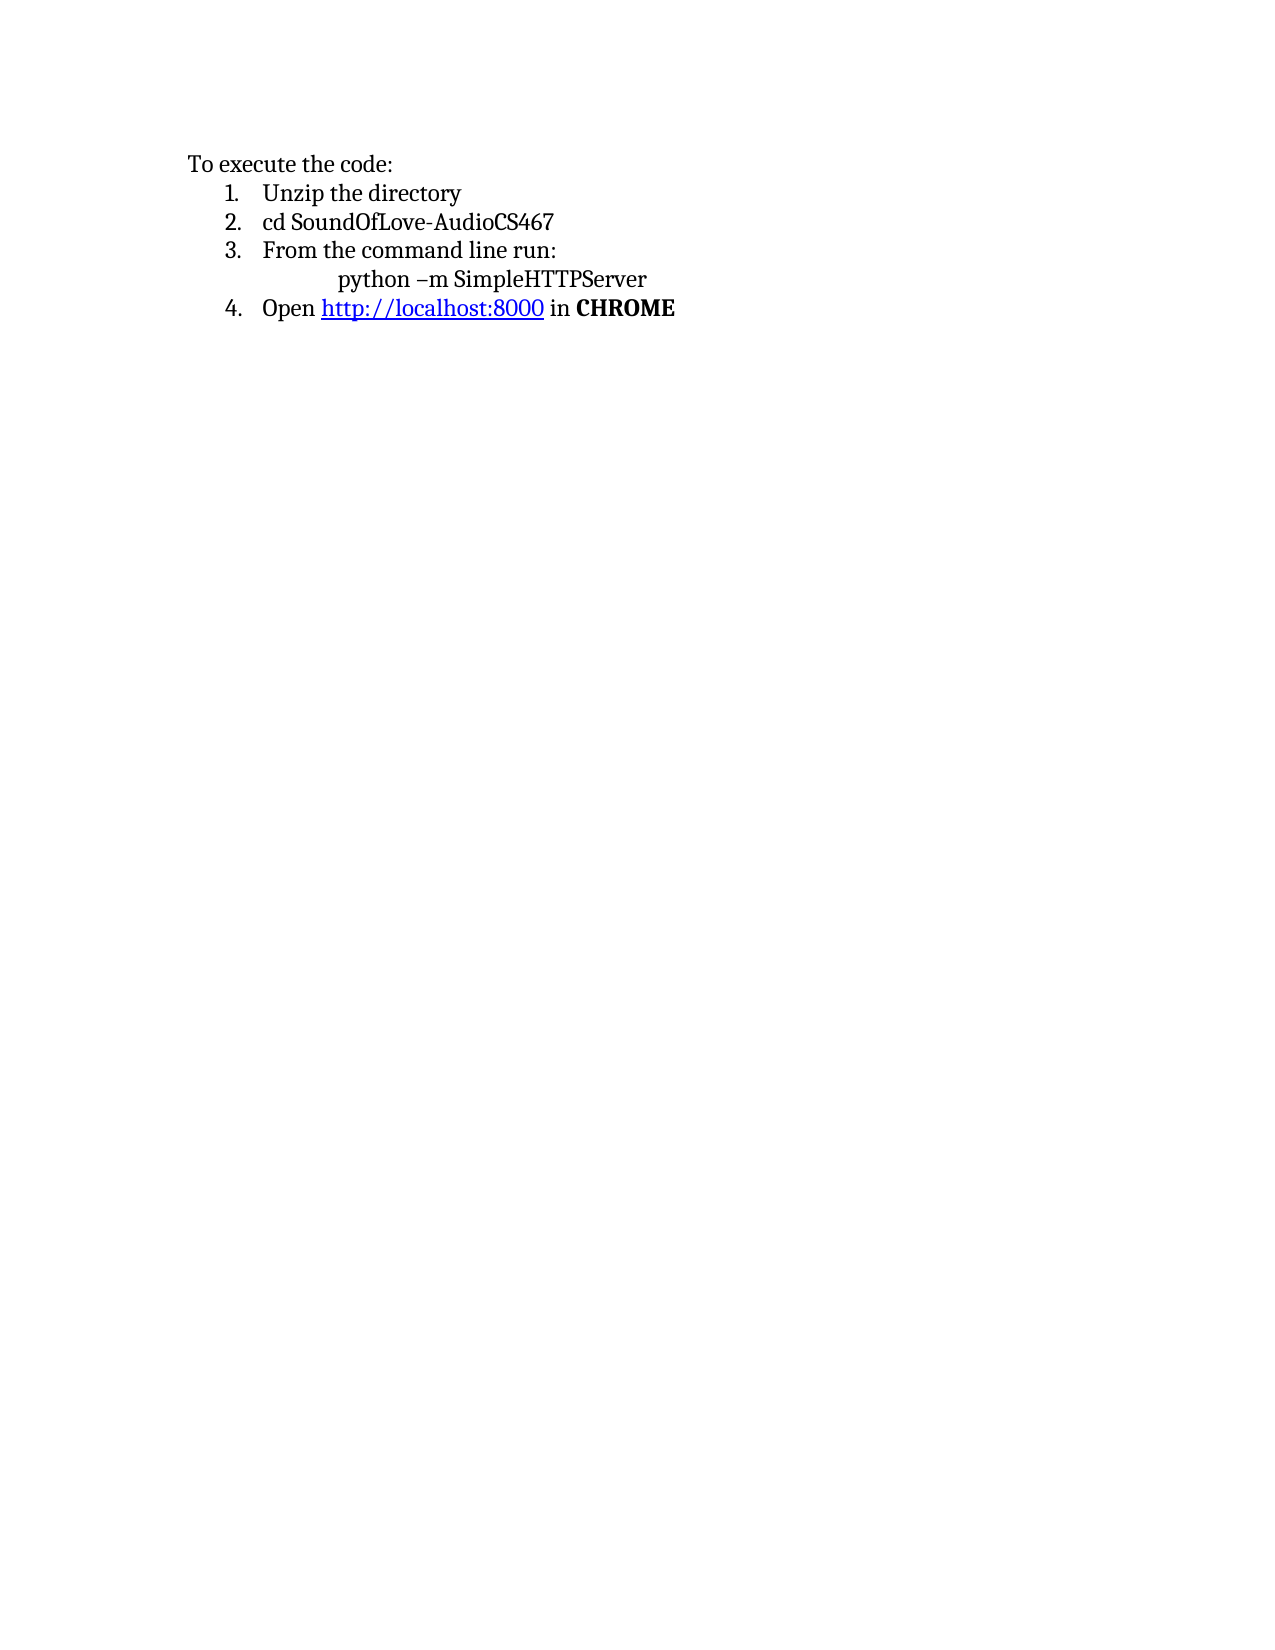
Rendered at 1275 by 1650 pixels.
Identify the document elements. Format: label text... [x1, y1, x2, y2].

text python –m SimpleHTTPServer [262, 265, 1087, 294]
text To execute the code: [187, 150, 1087, 179]
list Open http://localhost:8000 in CHROME [225, 294, 1087, 322]
list Unzip the directory [225, 179, 1087, 207]
list cd SoundOfLove-AudioCS467 [225, 207, 1087, 236]
list From the command line run: [225, 236, 1087, 265]
